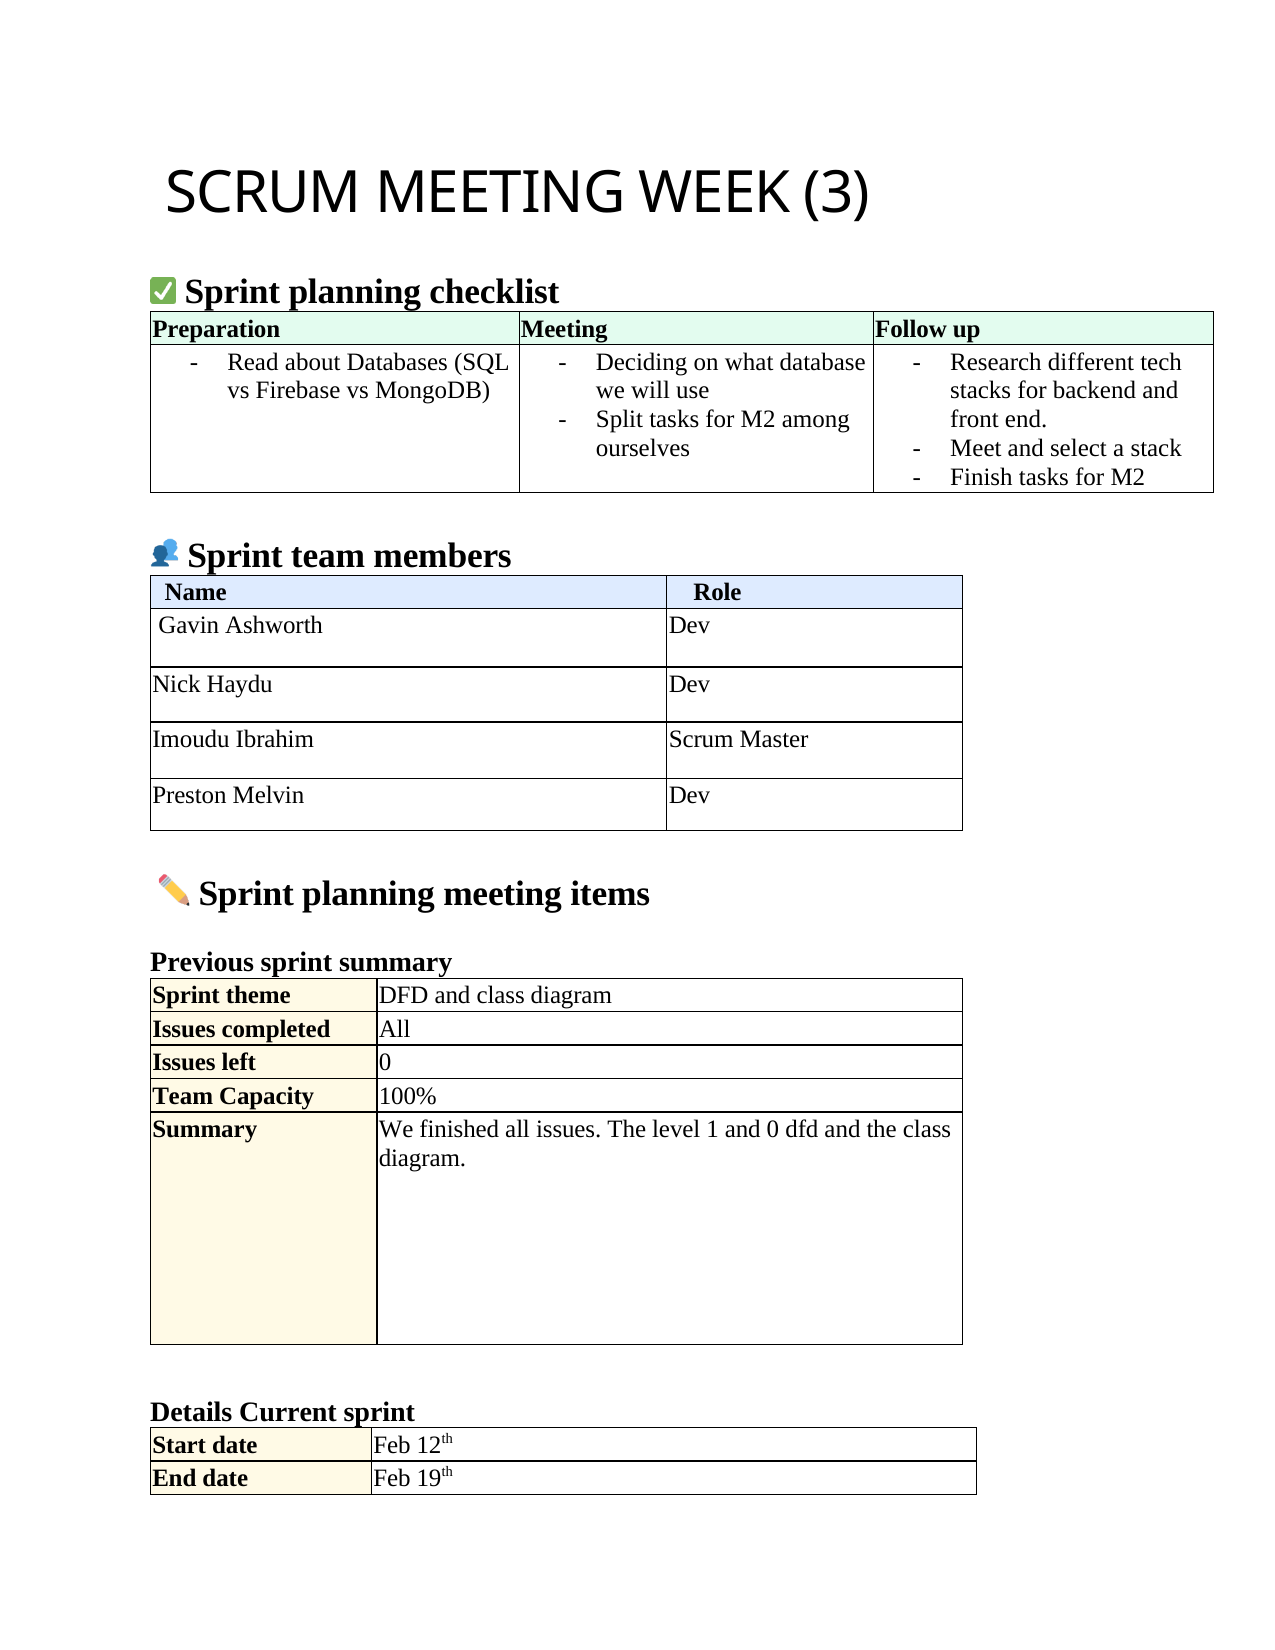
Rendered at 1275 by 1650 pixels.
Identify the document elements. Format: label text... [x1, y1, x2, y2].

text Sprint team members [150, 534, 1125, 575]
table_cell Read about Databases (SQL vs Firebase vs MongoDB) [151, 345, 519, 492]
table_cell ​​Deciding on what database we will use Split tasks for M2 among ourselves [520, 345, 873, 492]
table_header Start date [151, 1428, 371, 1460]
table_header Preparation [151, 312, 519, 344]
table_header DFD and class diagram [378, 979, 962, 1011]
table_cell End date [151, 1462, 371, 1494]
table_cell Dev [667, 668, 962, 721]
table_header Follow up [874, 312, 1213, 344]
text Details Current sprint [150, 1395, 1125, 1427]
table_cell ​​All [378, 1012, 962, 1044]
table_cell Nick Haydu [151, 668, 666, 721]
table_cell ​​ Gavin Ashworth [151, 609, 666, 666]
table_cell Summary [151, 1113, 376, 1344]
table_cell 0 [378, 1046, 962, 1078]
table_cell 100% [378, 1079, 962, 1111]
table_cell Preston Melvin [151, 779, 666, 830]
table_cell ​​Research different tech stacks for backend and front end. Meet and select a stack Finish tasks for M2 [874, 345, 1213, 492]
table_cell Imoudu Ibrahim [151, 723, 666, 777]
table_cell Issues completed [151, 1012, 376, 1044]
table_cell Feb 19th [372, 1462, 976, 1494]
text Sprint planning meeting items [150, 872, 1125, 913]
table_header ​​Feb 12th [372, 1428, 976, 1460]
table_cell Team Capacity [151, 1079, 376, 1111]
picture [158, 874, 190, 906]
table_cell ​​We finished all issues. The level 1 and 0 dfd and the class diagram. [378, 1113, 962, 1344]
table_header Meeting [520, 312, 873, 344]
title SCRUM MEETING WEEK (3) [150, 150, 1125, 229]
table_cell ​​Dev [667, 609, 962, 666]
table_header Sprint theme [151, 979, 376, 1011]
table_cell Dev [667, 779, 962, 830]
picture [150, 538, 179, 567]
text Sprint planning checklist [150, 270, 1125, 311]
table_header Role [667, 576, 962, 608]
text Previous sprint summary [150, 945, 1125, 978]
table_cell Scrum Master [667, 723, 962, 777]
picture [150, 277, 176, 304]
table_header Name [151, 576, 666, 608]
table_cell Issues left [151, 1046, 376, 1078]
